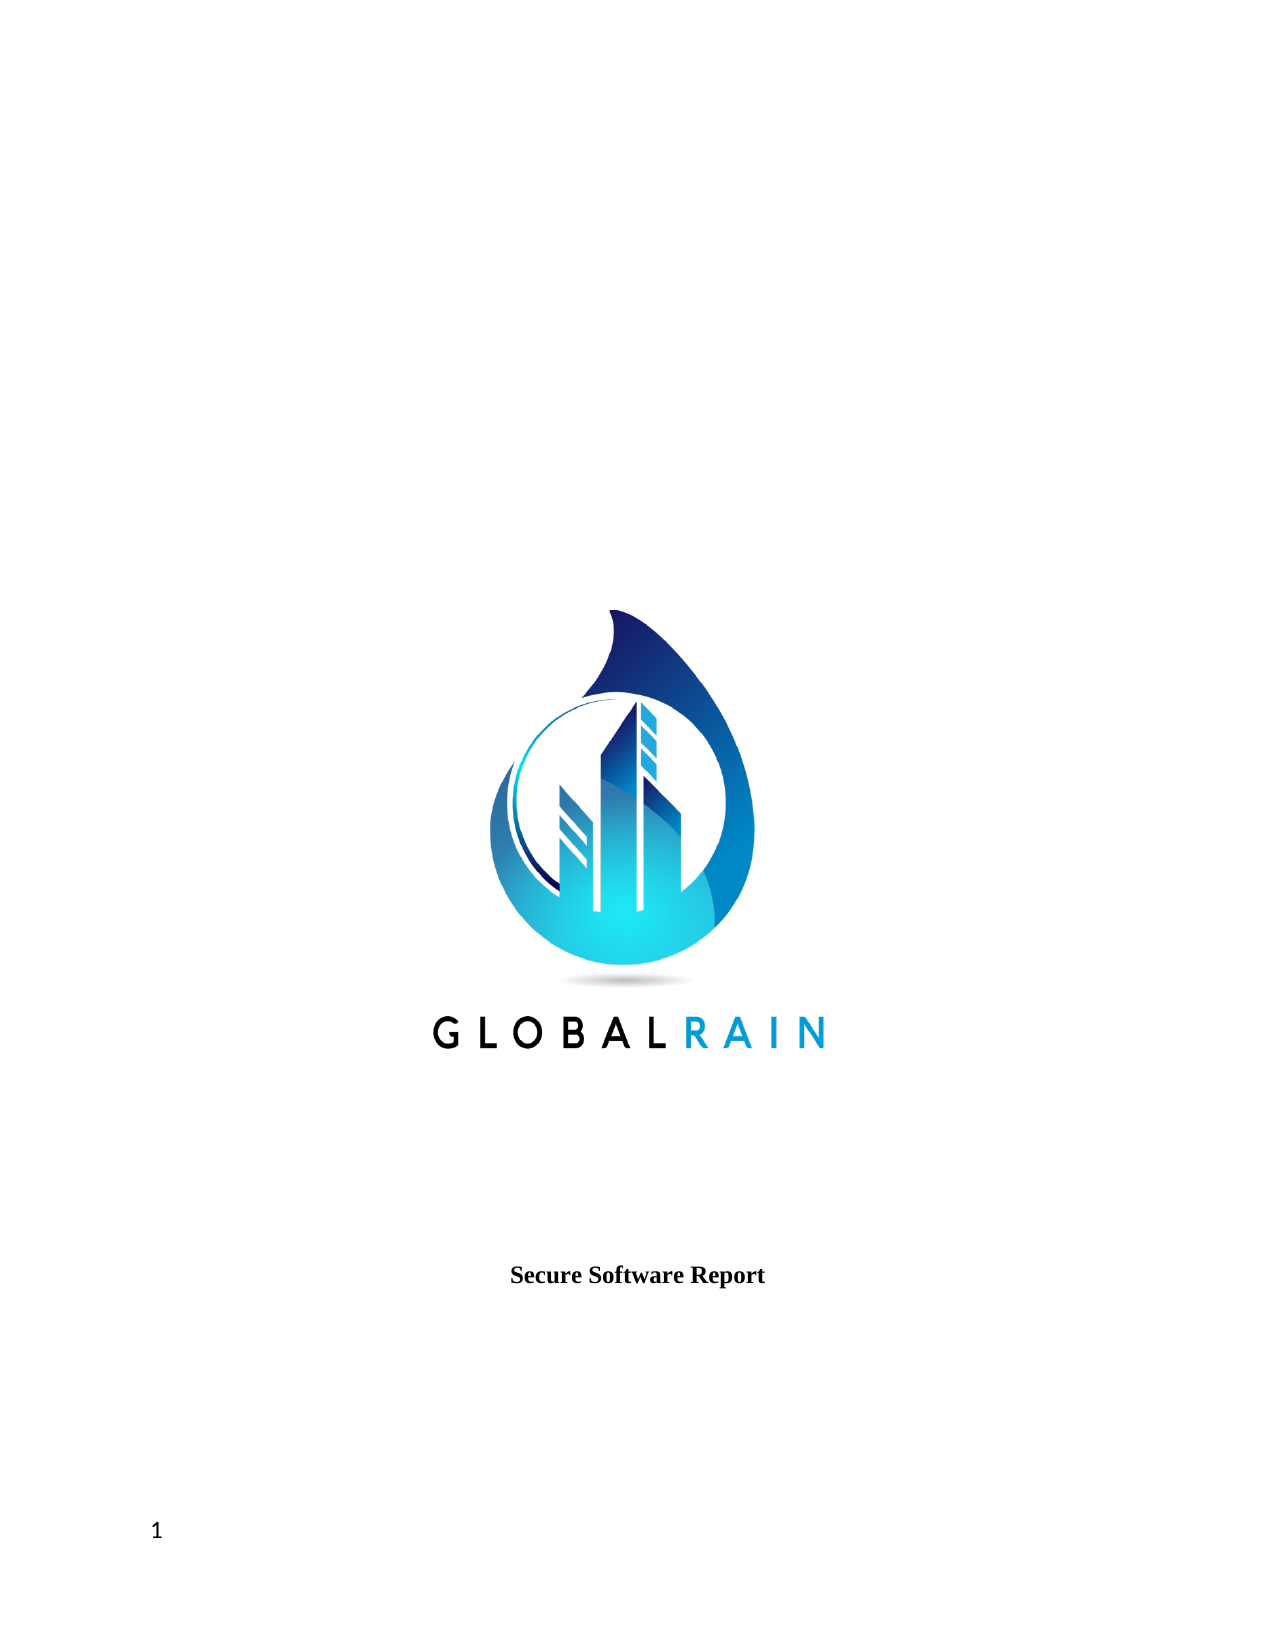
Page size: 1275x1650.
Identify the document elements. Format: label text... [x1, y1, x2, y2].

subtitle Secure Software Report [150, 1261, 1125, 1289]
picture [431, 610, 844, 1058]
